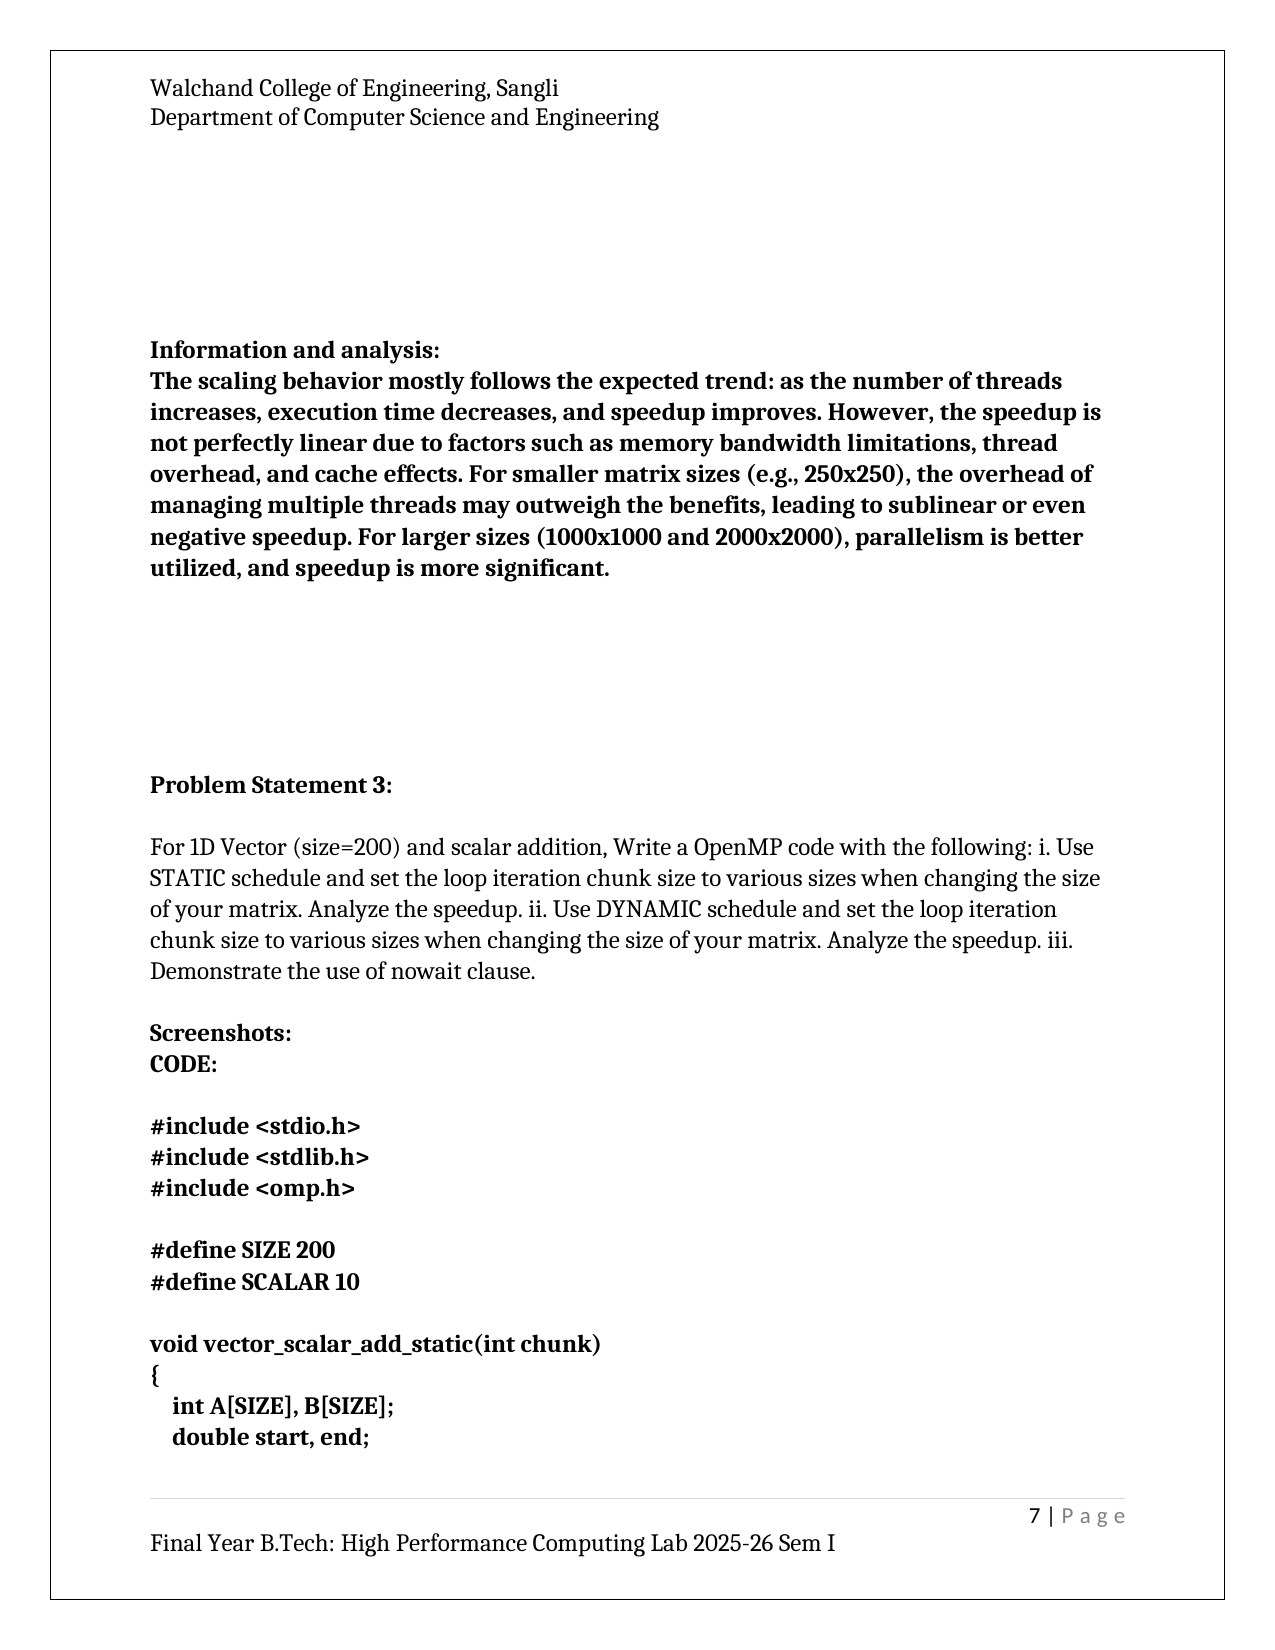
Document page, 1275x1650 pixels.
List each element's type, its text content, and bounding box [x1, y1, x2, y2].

text #include <stdio.h> [150, 1112, 1125, 1141]
text int A[SIZE], B[SIZE]; [150, 1392, 1125, 1420]
text { [150, 1361, 1125, 1389]
text Problem Statement 3: [150, 771, 1125, 799]
text CODE: [150, 1050, 1125, 1079]
text #define SCALAR 10 [150, 1267, 1125, 1296]
text The scaling behavior mostly follows the expected trend: as the number of threads increases, execution time decreases, and speedup improves. However, the speedup is not perfectly linear due to factors such as memory bandwidth limitations, thread overhead, and cache effects. For smaller matrix sizes (e.g., 250x250), the overhead of managing multiple threads may outweigh the benefits, leading to sublinear or even negative speedup. For larger sizes (1000x1000 and 2000x2000), parallelism is better utilized, and speedup is more significant. [150, 367, 1125, 582]
text #include <omp.h> [150, 1174, 1125, 1203]
text #include <stdlib.h> [150, 1143, 1125, 1172]
text Information and analysis: [150, 336, 1125, 365]
text Screenshots: [150, 1019, 1125, 1048]
text void vector_scalar_add_static(int chunk) [150, 1329, 1125, 1358]
text double start, end; [150, 1423, 1125, 1451]
text For 1D Vector (size=200) and scalar addition, Write a OpenMP code with the following: i. Use STATIC schedule and set the loop iteration chunk size to various sizes when changing the size of your matrix. Analyze the speedup. ii. Use DYNAMIC schedule and set the loop iteration chunk size to various sizes when changing the size of your matrix. Analyze the speedup. iii. Demonstrate the use of nowait clause. [150, 833, 1125, 986]
text #define SIZE 200 [150, 1236, 1125, 1265]
